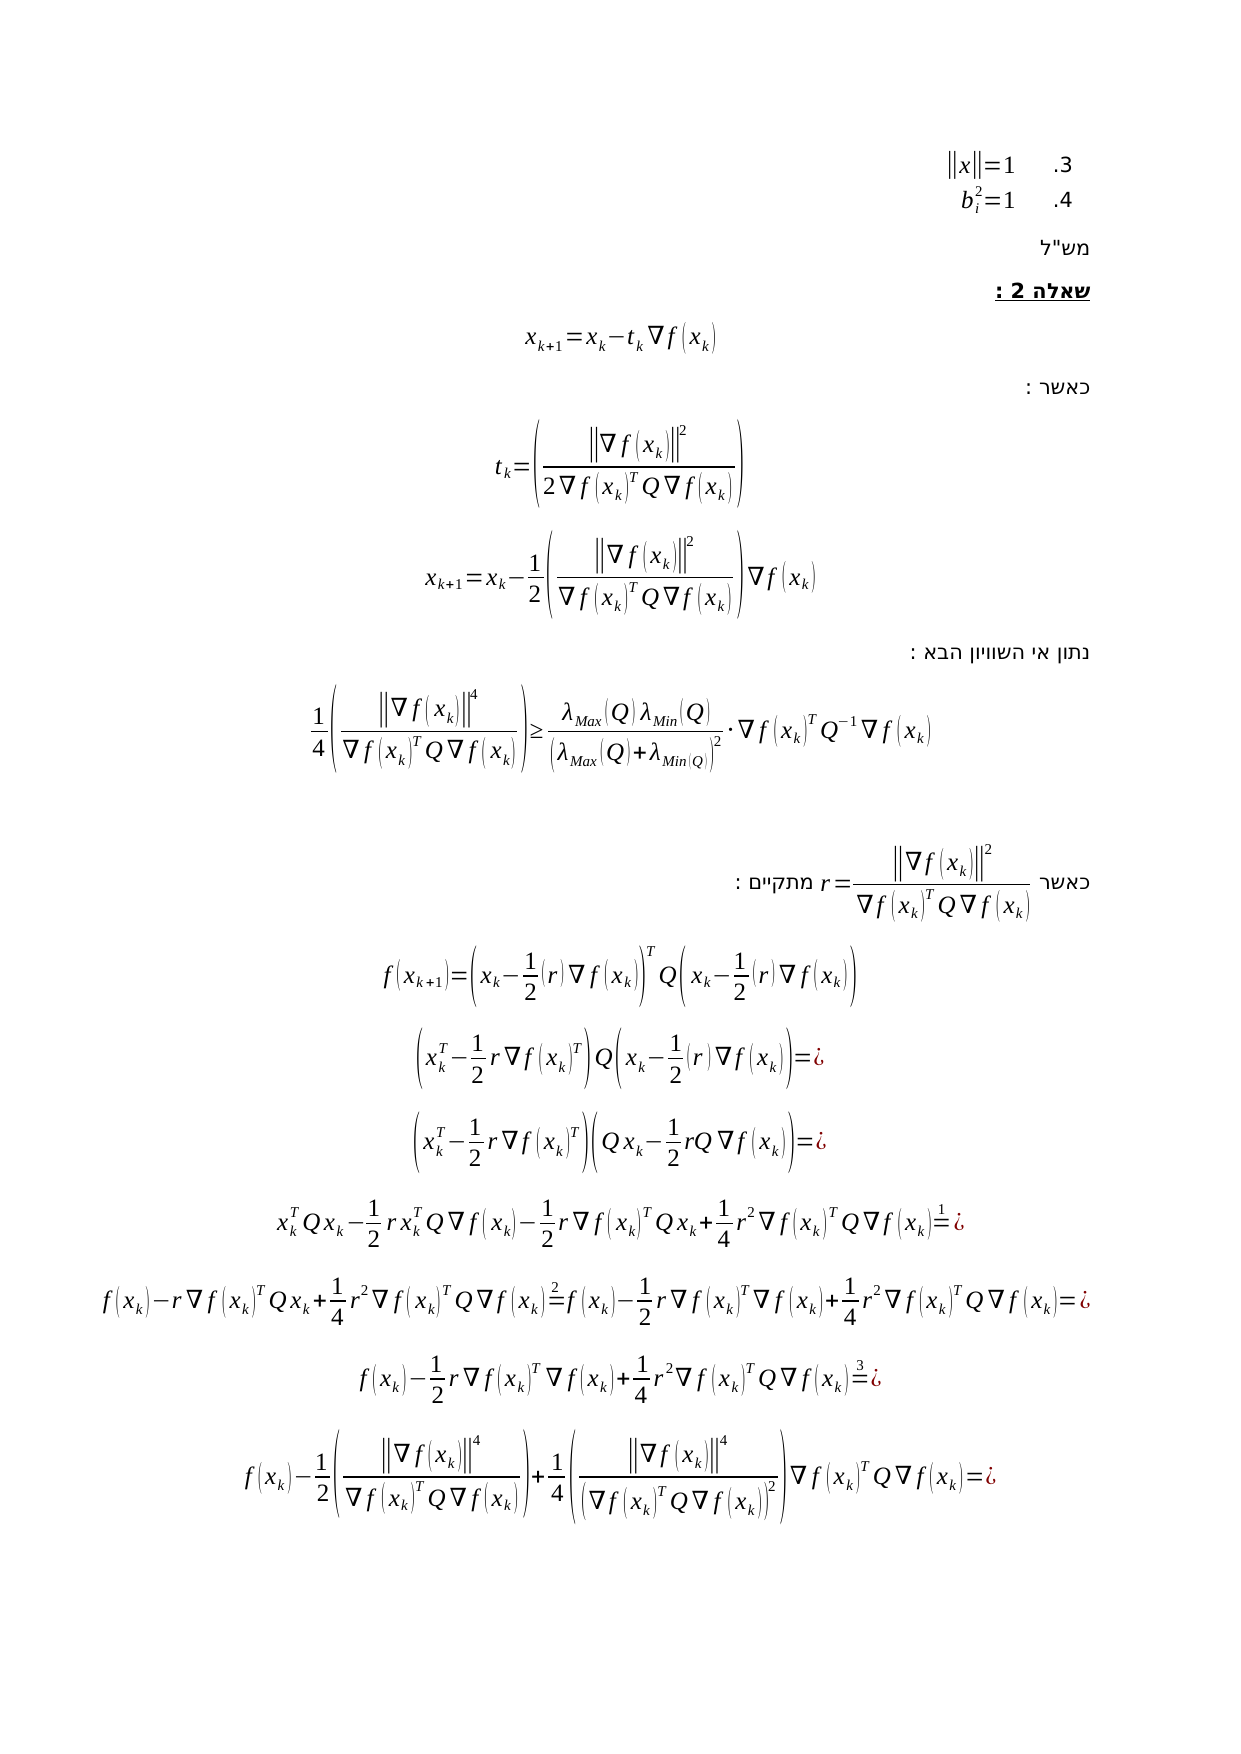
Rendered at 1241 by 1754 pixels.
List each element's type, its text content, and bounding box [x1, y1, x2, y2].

text שאלה 2 : [150, 279, 1090, 303]
text נתון אי השוויון הבא : [150, 640, 1090, 664]
text מש"ל [150, 236, 1090, 260]
text כאשר : [150, 375, 1090, 399]
text כאשר מתקיים : [150, 840, 1090, 924]
